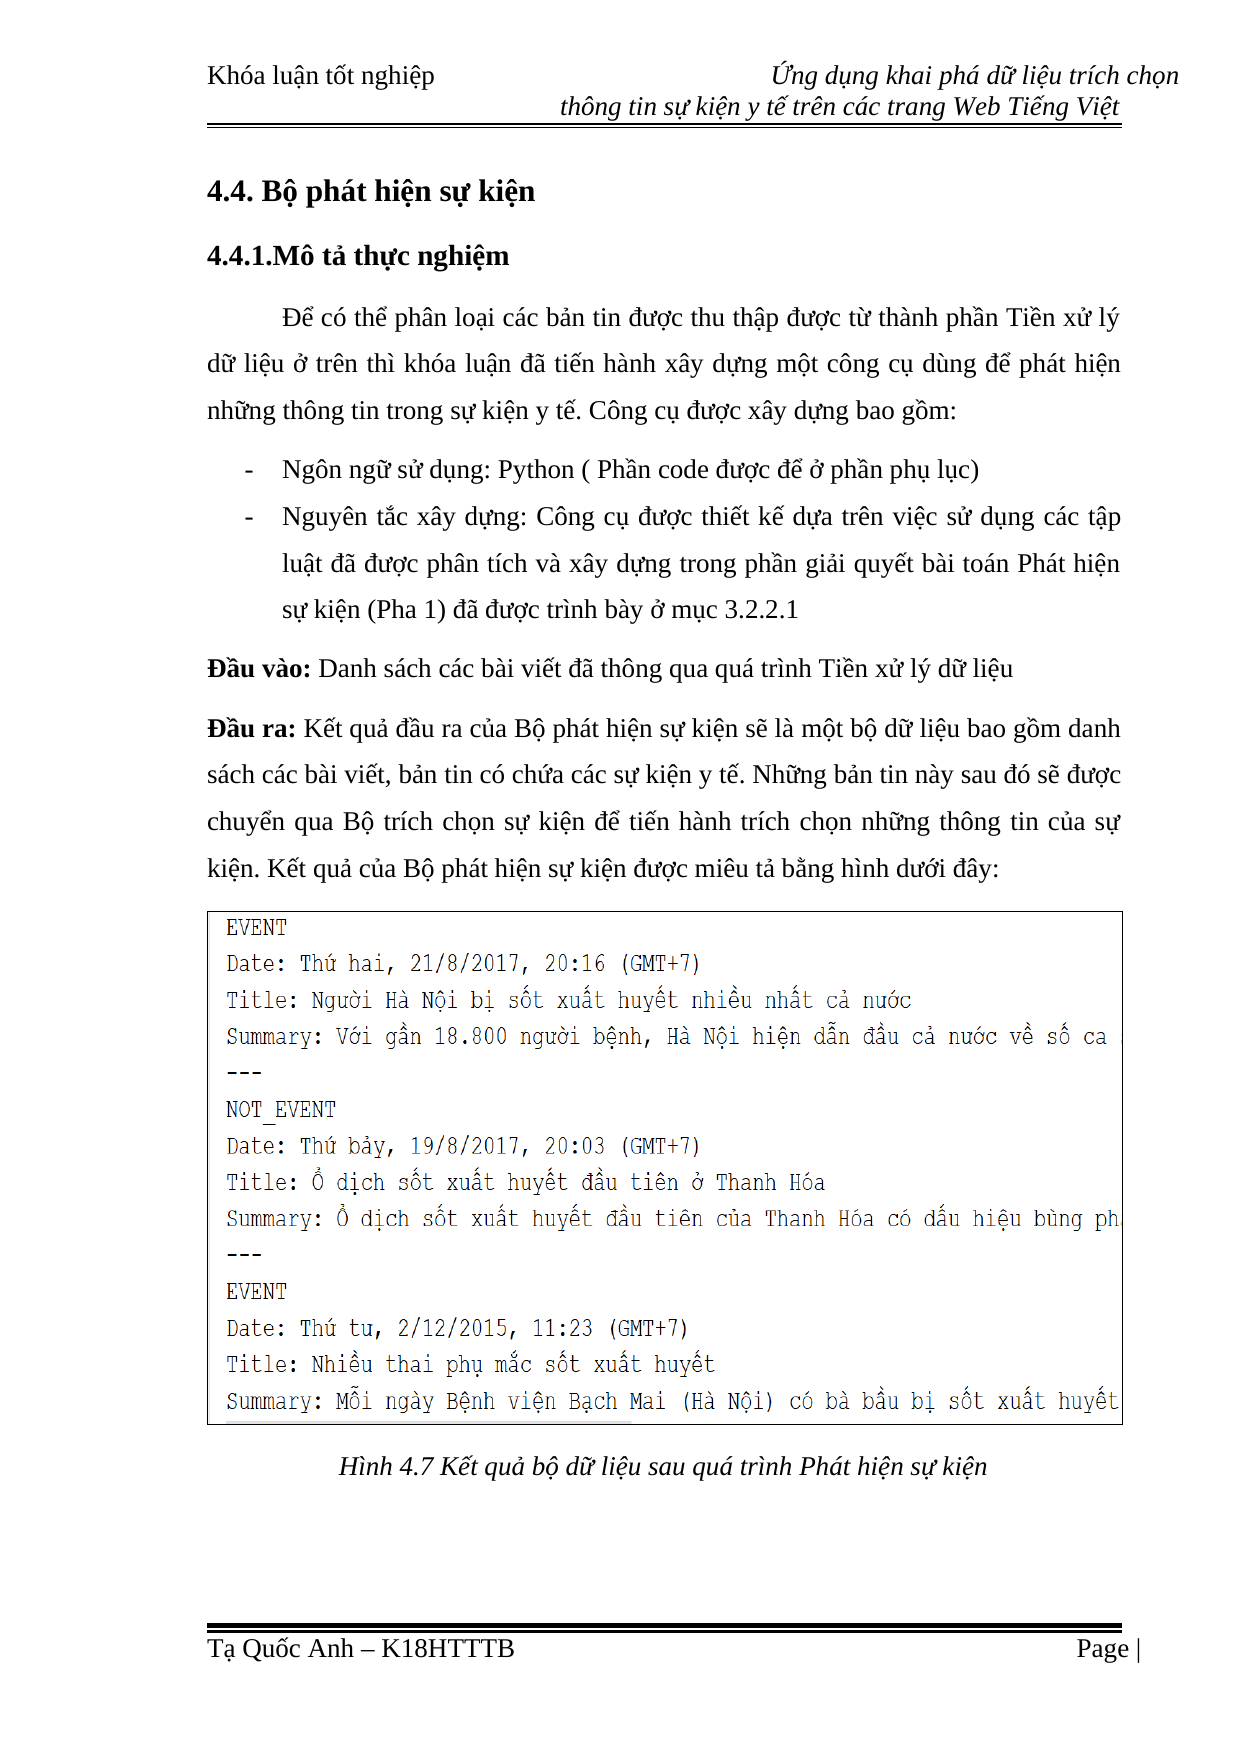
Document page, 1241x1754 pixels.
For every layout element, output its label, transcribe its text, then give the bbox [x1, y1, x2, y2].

text Để có thể phân loại các bản tin được thu thập được từ thành phần Tiền xử lý dữ liệu ở trên thì khóa luận đã tiến hành xây dựng một công cụ dùng để phát hiện những thông tin trong sự kiện y tế. Công cụ được xây dựng bao gồm: [207, 301, 1122, 425]
text Đầu vào: Danh sách các bài viết đã thông qua quá trình Tiền xử lý dữ liệu [207, 653, 1122, 684]
subtitle Hình 4.7 Kết quả bộ dữ liệu sau quá trình Phát hiện sự kiện [207, 1450, 1122, 1481]
text Đầu ra: Kết quả đầu ra của Bộ phát hiện sự kiện sẽ là một bộ dữ liệu bao gồm danh sách các bài viết, bản tin có chứa các sự kiện y tế. Những bản tin này sau đó sẽ được chuyển qua Bộ trích chọn sự kiện để tiến hành trích chọn những thông tin của sự kiện. Kết quả của Bộ phát hiện sự kiện được miêu tả bằng hình dưới đây: [207, 712, 1122, 883]
picture [208, 912, 1122, 1424]
subtitle 4.4. Bộ phát hiện sự kiện [207, 172, 1122, 208]
list Ngôn ngữ sử dụng: Python ( Phần code được để ở phần phụ lục) [244, 453, 1122, 484]
subtitle 4.4.1.Mô tả thực nghiệm [207, 238, 1122, 272]
list Nguyên tắc xây dựng: Công cụ được thiết kế dựa trên việc sử dụng các tập luật đã được phân tích và xây dựng trong phần giải quyết bài toán Phát hiện sự kiện (Pha 1) đã được trình bày ở mục 3.2.2.1 [244, 500, 1122, 624]
